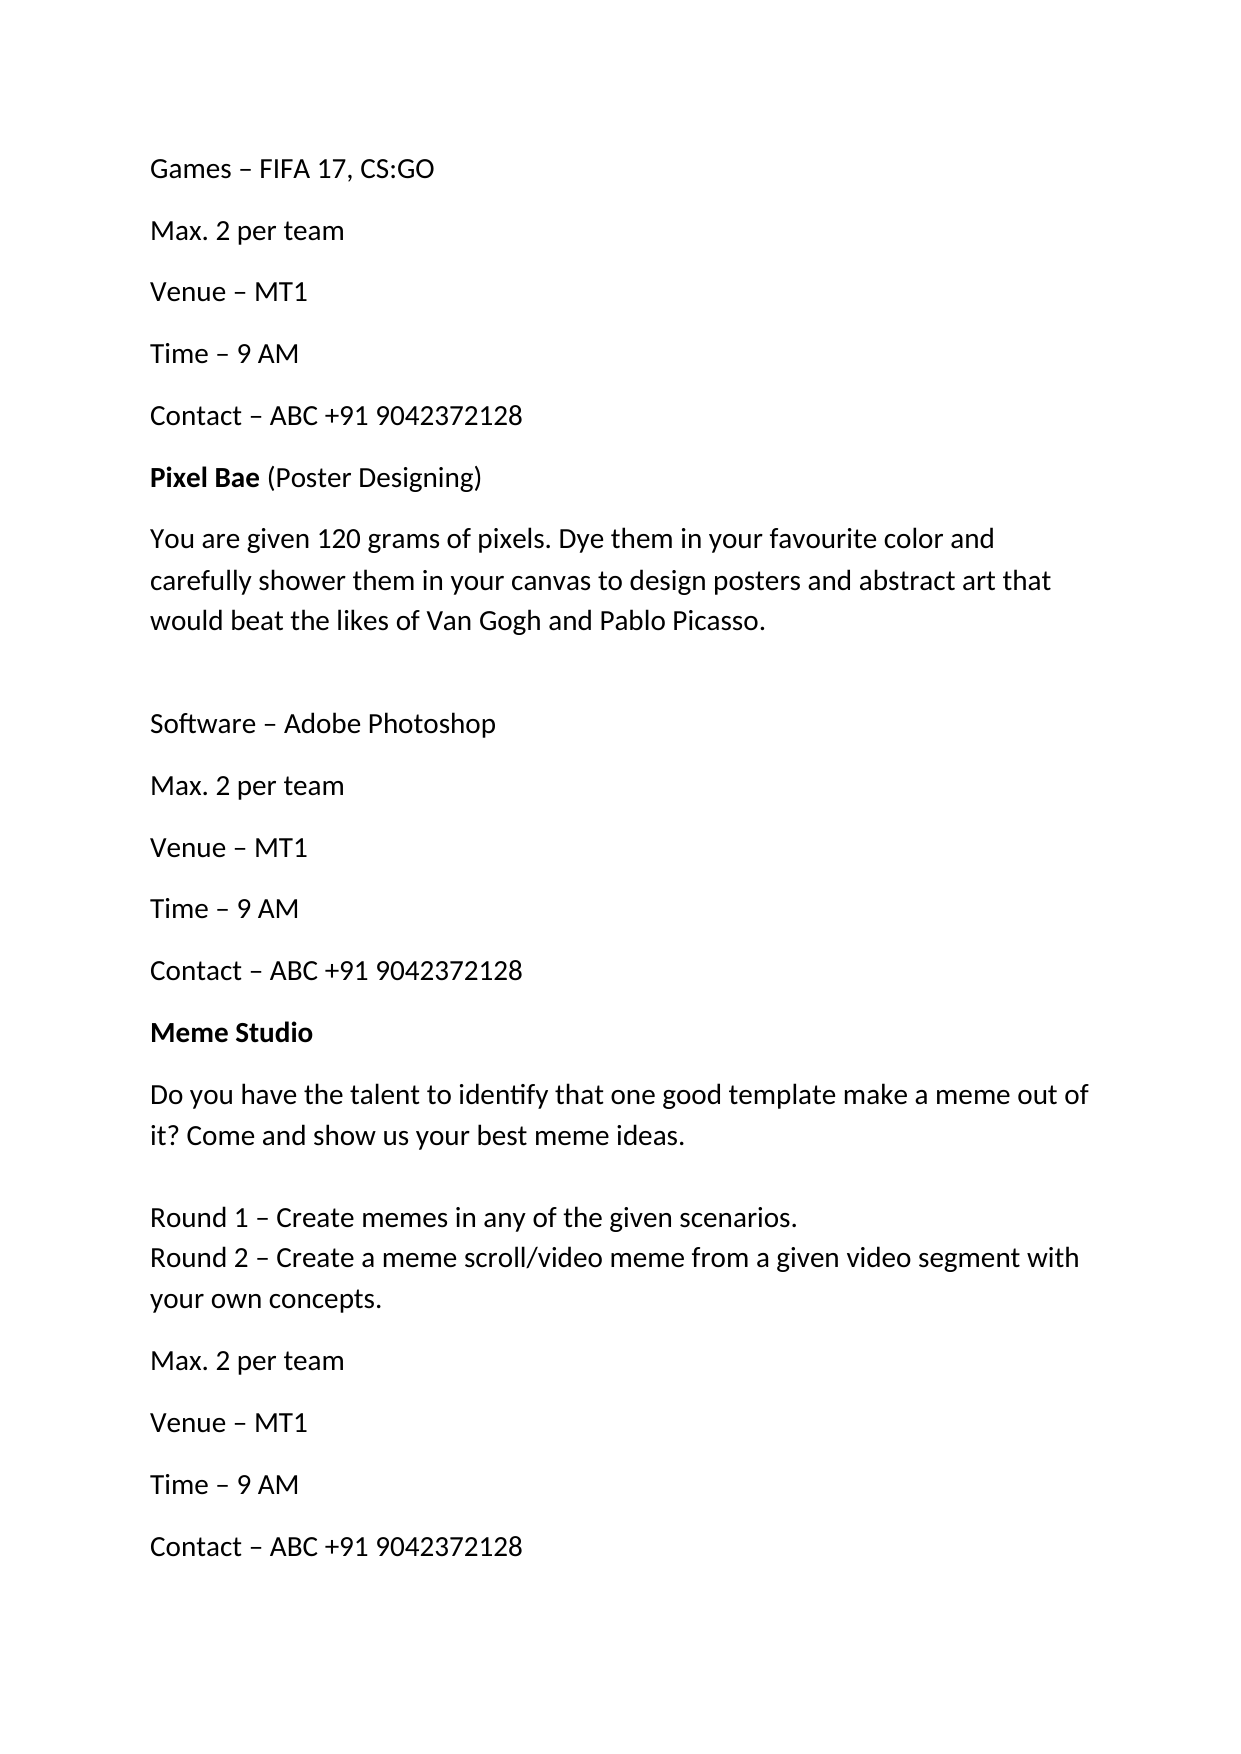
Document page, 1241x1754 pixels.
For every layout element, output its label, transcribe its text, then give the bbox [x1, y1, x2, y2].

text You are given 120 grams of pixels. Dye them in your favourite color and carefully shower them in your canvas to design posters and abstract art that would beat the likes of Van Gogh and Pablo Picasso. [150, 521, 1090, 638]
text Time – 9 AM [150, 1466, 1090, 1501]
text Venue – MT1 [150, 829, 1090, 864]
text Pixel Bae (Poster Designing) [150, 459, 1090, 494]
text Software – Adobe Photoshop [150, 664, 1090, 741]
text Venue – MT1 [150, 273, 1090, 309]
text Time – 9 AM [150, 891, 1090, 926]
text Contact – ABC +91 9042372128 [150, 952, 1090, 988]
text Time – 9 AM [150, 335, 1090, 371]
text Venue – MT1 [150, 1404, 1090, 1440]
text Do you have the talent to identify that one good template make a meme out of it? Come and show us your best meme ideas. Round 1 – Create memes in any of the given scenarios. Round 2 – Create a meme scroll/video meme from a given video segment with your own concepts. [150, 1076, 1090, 1316]
text Games – FIFA 17, CS:GO [150, 150, 1090, 186]
text Meme Studio [150, 1014, 1090, 1050]
text Max. 2 per team [150, 767, 1090, 803]
text Contact – ABC +91 9042372128 [150, 1528, 1090, 1563]
text Max. 2 per team [150, 212, 1090, 247]
text Contact – ABC +91 9042372128 [150, 397, 1090, 433]
text Max. 2 per team [150, 1342, 1090, 1378]
